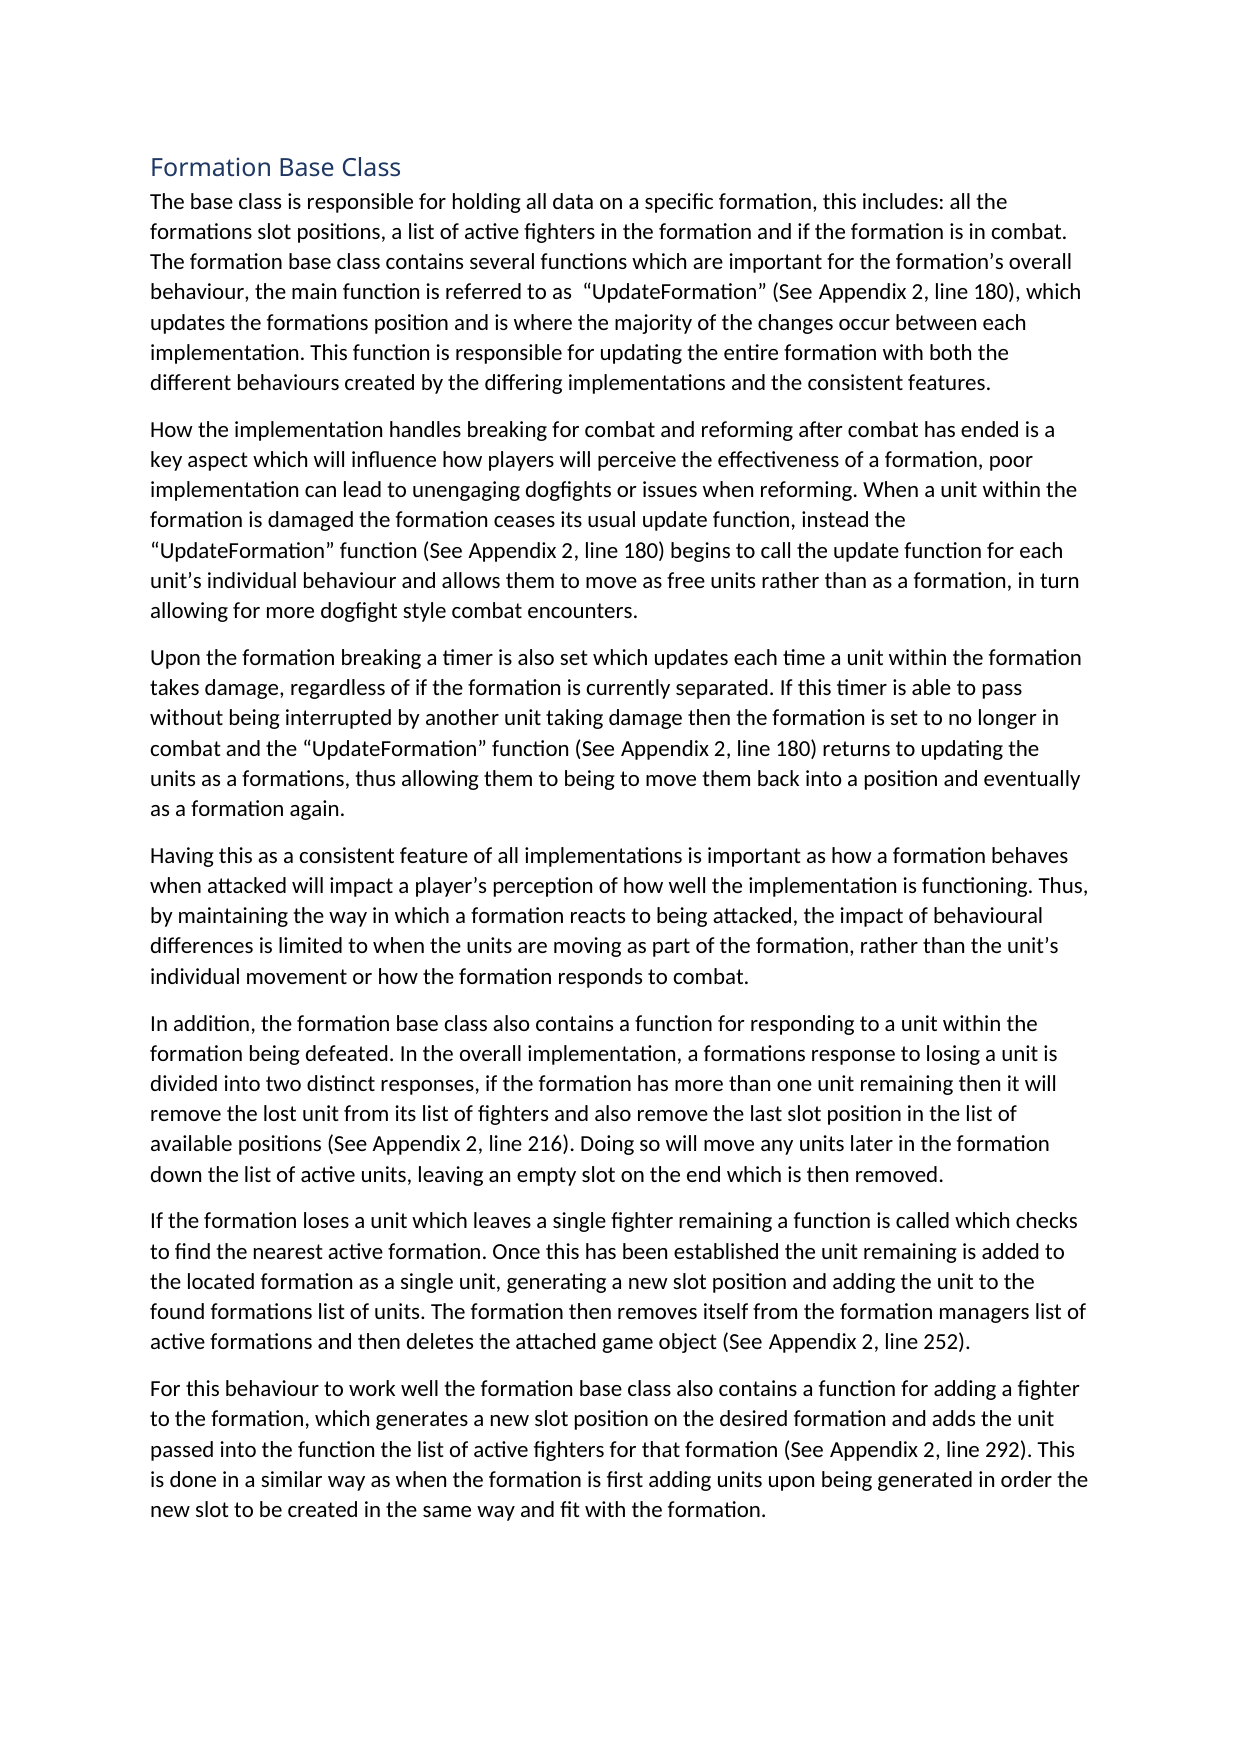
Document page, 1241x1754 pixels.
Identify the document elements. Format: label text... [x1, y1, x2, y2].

text For this behaviour to work well the formation base class also contains a function for adding a fighter to the formation, which generates a new slot position on the desired formation and adds the unit passed into the function the list of active fighters for that formation (See Appendix 2, line 292). This is done in a similar way as when the formation is first adding units upon being generated in order the new slot to be created in the same way and fit with the formation. [150, 1374, 1090, 1523]
text In addition, the formation base class also contains a function for responding to a unit within the formation being defeated. In the overall implementation, a formations response to losing a unit is divided into two distinct responses, if the formation has more than one unit remaining then it will remove the lost unit from its list of fighters and also remove the last slot position in the list of available positions (See Appendix 2, line 216). Doing so will move any units later in the formation down the list of active units, leaving an empty slot on the end which is then removed. [150, 1009, 1090, 1188]
subtitle Formation Base Class [150, 150, 1090, 184]
text Having this as a consistent feature of all implementations is important as how a formation behaves when attacked will impact a player’s perception of how well the implementation is functioning. Thus, by maintaining the way in which a formation reacts to being attacked, the impact of behavioural differences is limited to when the units are moving as part of the formation, rather than the unit’s individual movement or how the formation responds to combat. [150, 841, 1090, 990]
text Upon the formation breaking a timer is also set which updates each time a unit within the formation takes damage, regardless of if the formation is currently separated. If this timer is able to pass without being interrupted by another unit taking damage then the formation is set to no longer in combat and the “UpdateFormation” function (See Appendix 2, line 180) returns to updating the units as a formations, thus allowing them to being to move them back into a position and eventually as a formation again. [150, 643, 1090, 822]
text The base class is responsible for holding all data on a specific formation, this includes: all the formations slot positions, a list of active fighters in the formation and if the formation is in combat. The formation base class contains several functions which are important for the formation’s overall behaviour, the main function is referred to as “UpdateFormation” (See Appendix 2, line 180), which updates the formations position and is where the majority of the changes occur between each implementation. This function is responsible for updating the entire formation with both the different behaviours created by the differing implementations and the consistent features. [150, 187, 1090, 396]
text How the implementation handles breaking for combat and reforming after combat has ended is a key aspect which will influence how players will perceive the effectiveness of a formation, poor implementation can lead to unengaging dogfights or issues when reforming. When a unit within the formation is damaged the formation ceases its usual update function, instead the “UpdateFormation” function (See Appendix 2, line 180) begins to call the update function for each unit’s individual behaviour and allows them to move as free units rather than as a formation, in turn allowing for more dogfight style combat encounters. [150, 415, 1090, 624]
text If the formation loses a unit which leaves a single fighter remaining a function is called which checks to find the nearest active formation. Once this has been established the unit remaining is added to the located formation as a single unit, generating a new slot position and adding the unit to the found formations list of units. The formation then removes itself from the formation managers list of active formations and then deletes the attached game object (See Appendix 2, line 252). [150, 1207, 1090, 1355]
